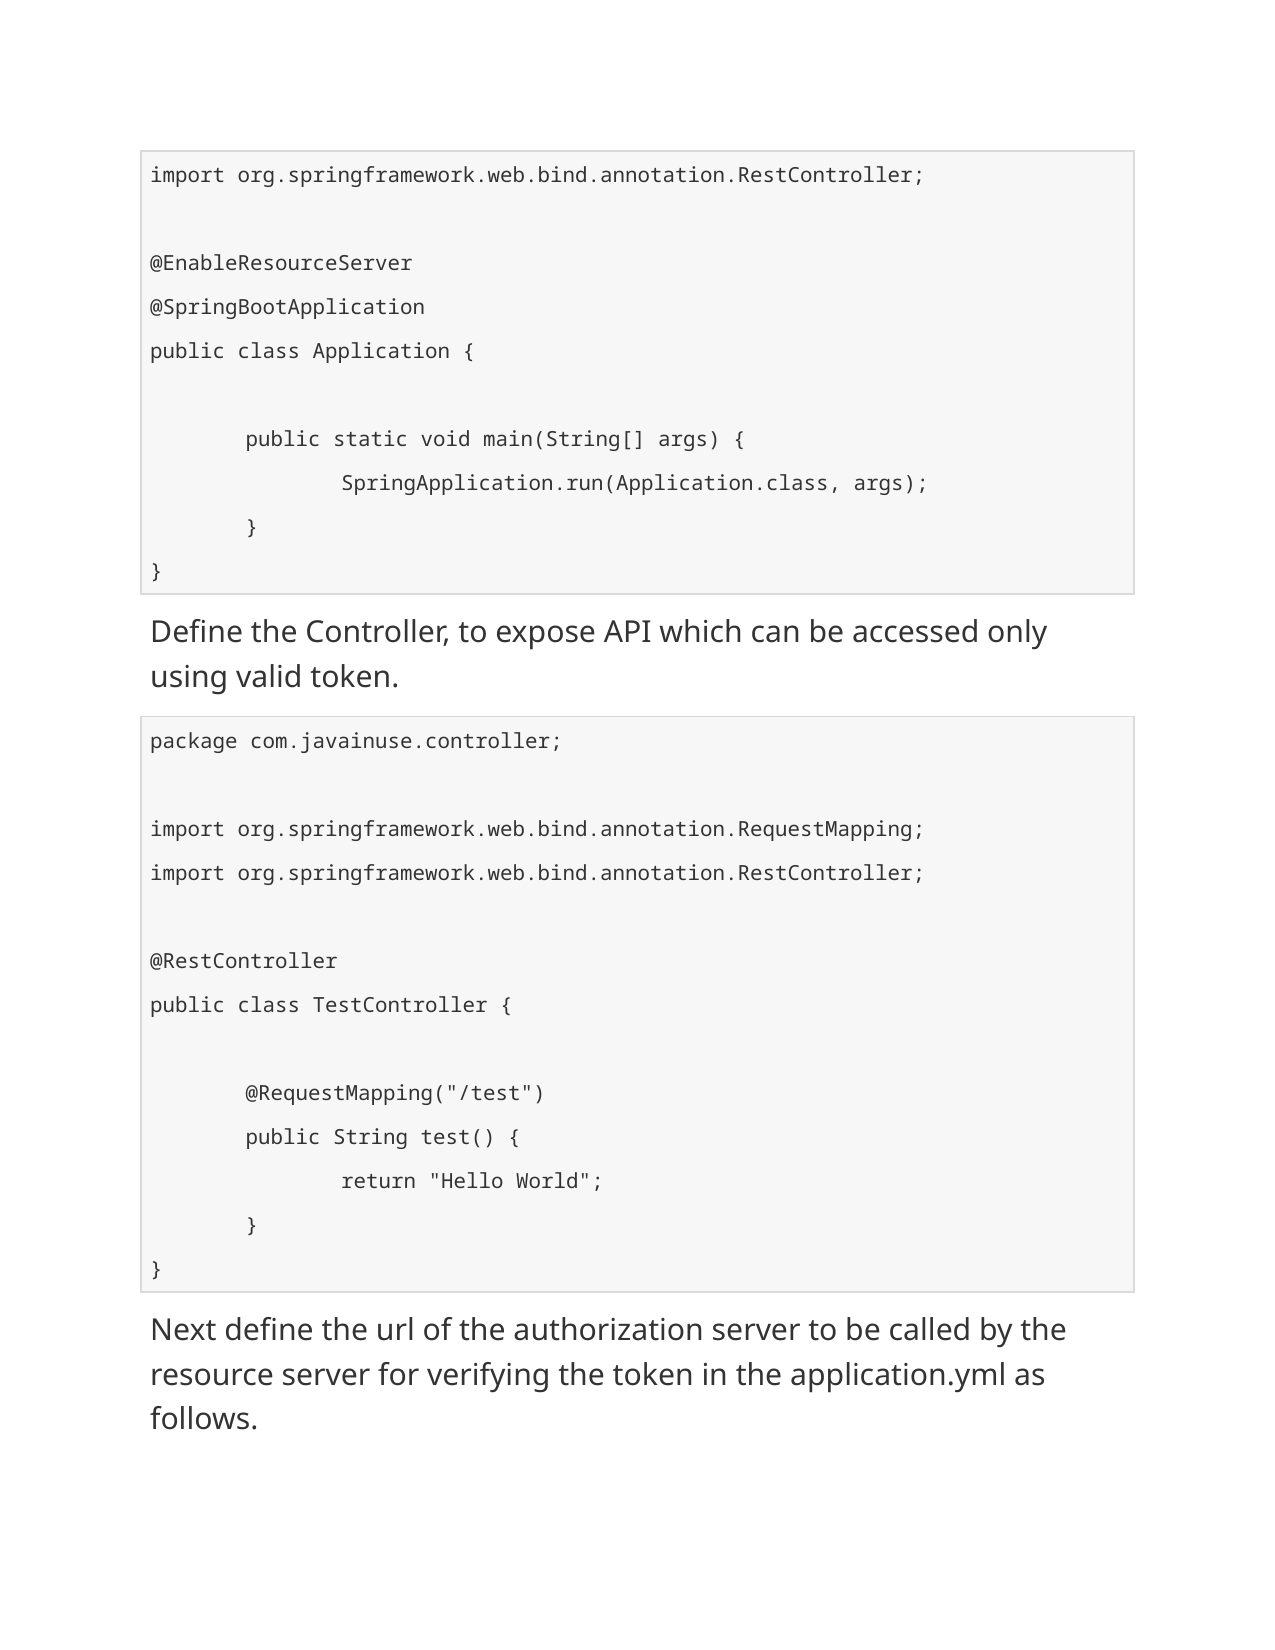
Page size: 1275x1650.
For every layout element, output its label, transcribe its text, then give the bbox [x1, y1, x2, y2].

text @SpringBootApplication [142, 282, 1133, 321]
text } [142, 502, 1133, 541]
text Next define the url of the authorization server to be called by the resource server for verifying the token in the application.yml as follows. [150, 1308, 1125, 1438]
text package com.javainuse.controller; [142, 717, 1133, 754]
text } [142, 547, 1133, 593]
text Define the Controller, to expose API which can be accessed only using valid token. [150, 610, 1125, 696]
text return "Hello World"; [142, 1156, 1133, 1195]
text } [142, 1244, 1133, 1291]
text SpringApplication.run(Application.class, args); [142, 458, 1133, 497]
text @RequestMapping("/test") [142, 1068, 1133, 1107]
text import org.springframework.web.bind.annotation.RequestMapping; [142, 804, 1133, 842]
text } [142, 1201, 1133, 1239]
text public class Application { [142, 326, 1133, 364]
text @RestController [142, 936, 1133, 974]
text @EnableResourceServer [142, 238, 1133, 276]
text public class TestController { [142, 980, 1133, 1018]
text public static void main(String[] args) { [142, 414, 1133, 453]
text import org.springframework.web.bind.annotation.RestController; [142, 848, 1133, 886]
text public String test() { [142, 1112, 1133, 1151]
text import org.springframework.web.bind.annotation.RestController; [142, 152, 1133, 188]
